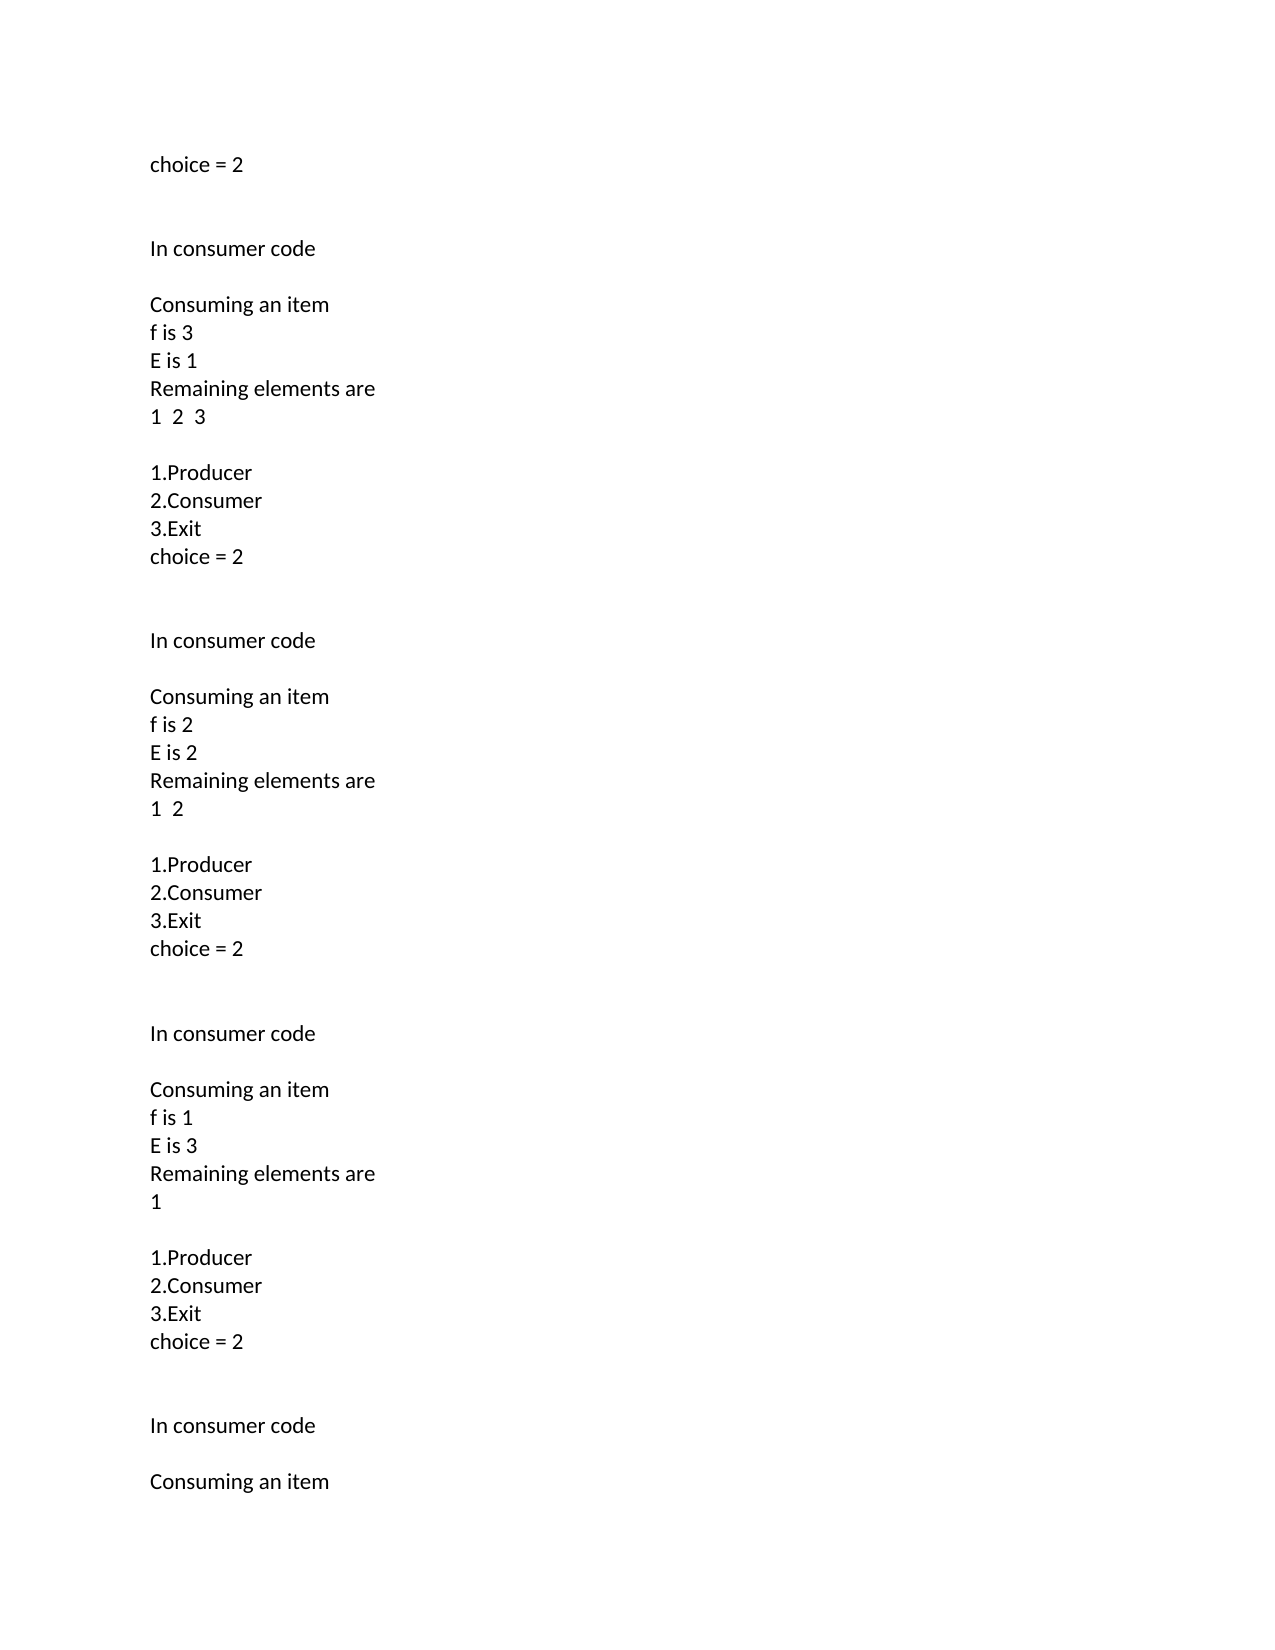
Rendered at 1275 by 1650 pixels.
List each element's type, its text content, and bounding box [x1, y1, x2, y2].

text Consuming an item [150, 682, 1125, 710]
text 1.Producer [150, 458, 1125, 486]
text In consumer code [150, 1411, 1125, 1439]
text In consumer code [150, 234, 1125, 262]
text 3.Exit [150, 1299, 1125, 1327]
text Consuming an item [150, 1075, 1125, 1103]
text Consuming an item [150, 290, 1125, 318]
text f is 1 [150, 1103, 1125, 1131]
text choice = 2 [150, 1327, 1125, 1355]
text 1 [150, 1187, 1125, 1215]
text Remaining elements are [150, 766, 1125, 794]
text 2.Consumer [150, 1271, 1125, 1299]
text choice = 2 [150, 150, 1125, 178]
text 1.Producer [150, 1243, 1125, 1271]
text f is 2 [150, 710, 1125, 738]
text f is 3 [150, 318, 1125, 346]
text 1.Producer [150, 851, 1125, 878]
text 1 2 [150, 794, 1125, 822]
text 3.Exit [150, 907, 1125, 934]
text E is 2 [150, 738, 1125, 766]
text Consuming an item [150, 1467, 1125, 1495]
text In consumer code [150, 626, 1125, 654]
text 1 2 3 [150, 402, 1125, 430]
text In consumer code [150, 1019, 1125, 1047]
text 2.Consumer [150, 878, 1125, 907]
text choice = 2 [150, 934, 1125, 963]
text Remaining elements are [150, 374, 1125, 402]
text E is 1 [150, 346, 1125, 374]
text 2.Consumer [150, 486, 1125, 514]
text E is 3 [150, 1131, 1125, 1159]
text choice = 2 [150, 542, 1125, 570]
text 3.Exit [150, 514, 1125, 542]
text Remaining elements are [150, 1159, 1125, 1187]
